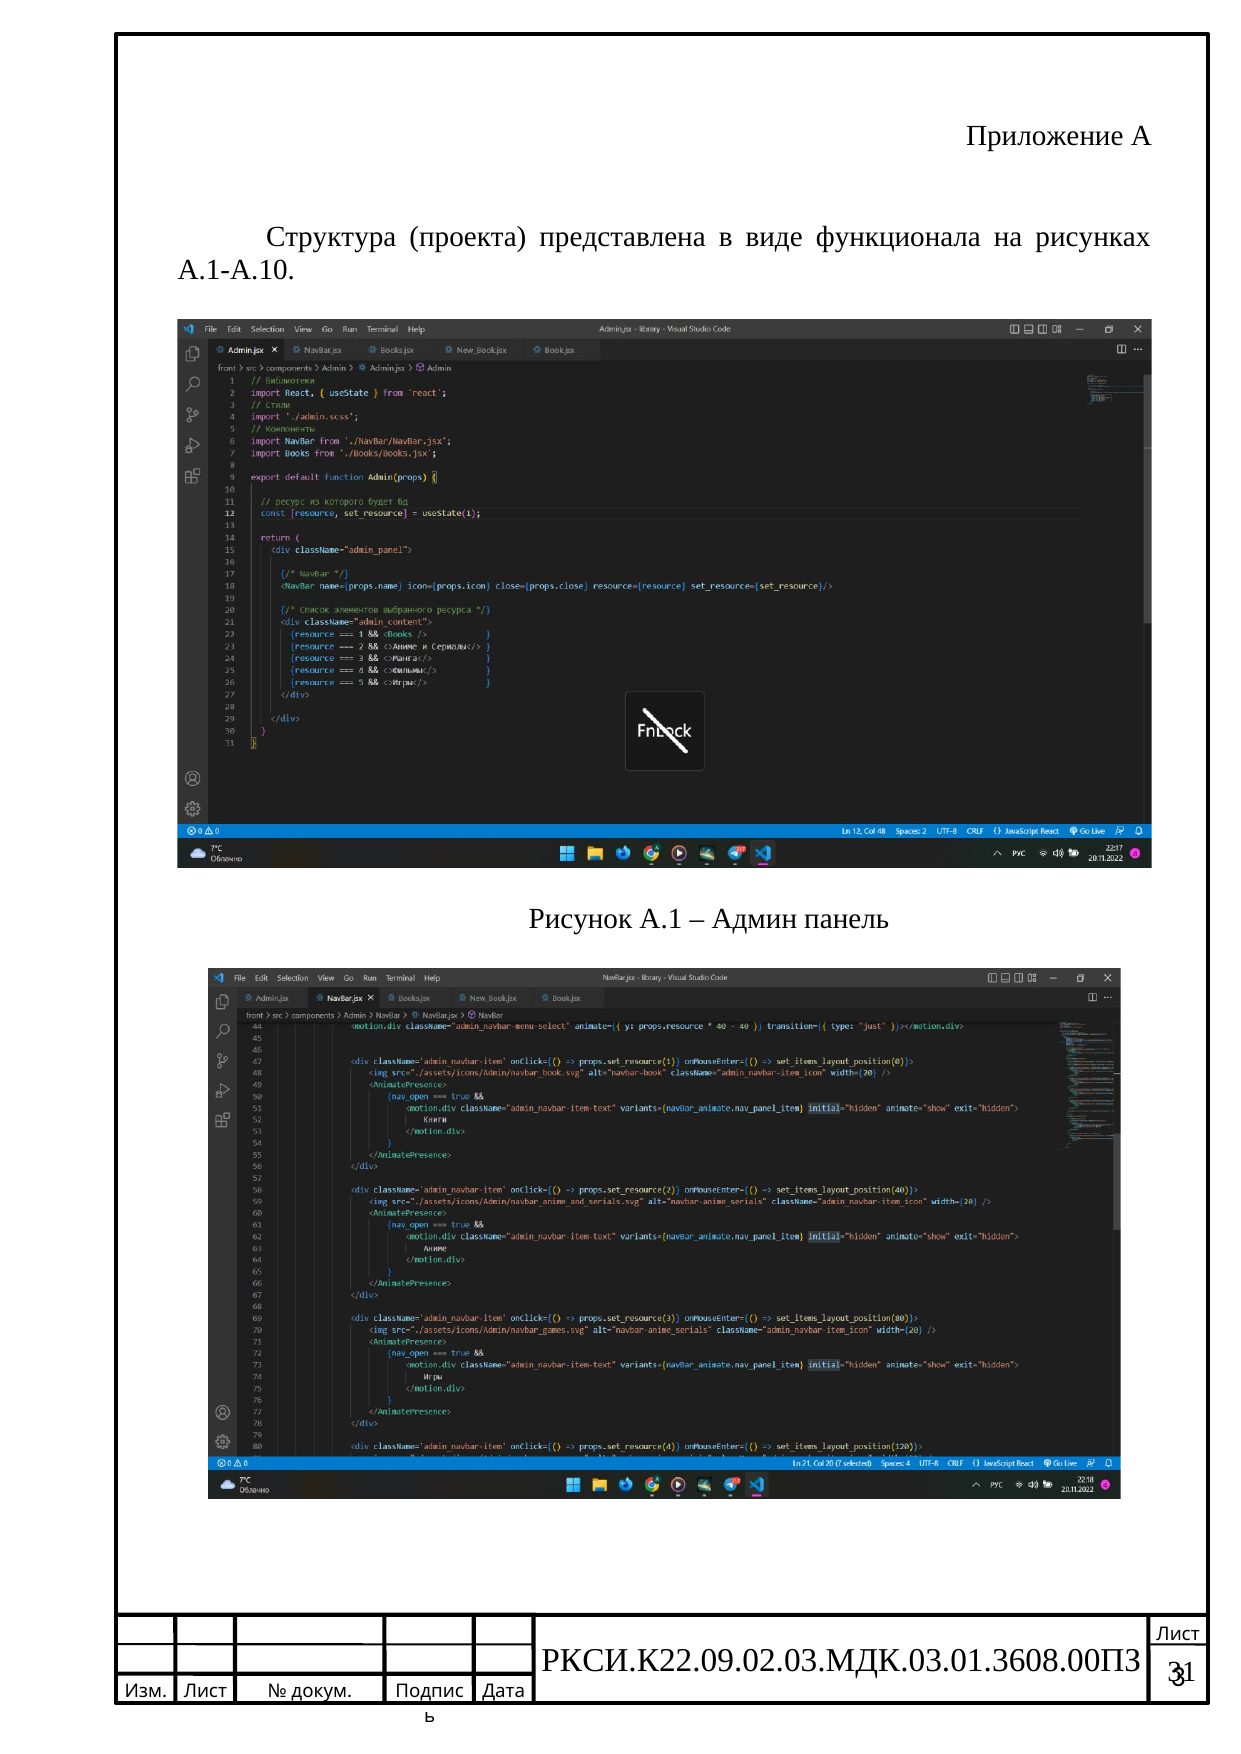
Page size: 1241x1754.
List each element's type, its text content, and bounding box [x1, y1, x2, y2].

picture [177, 319, 1152, 868]
text Рисунок А.1 – Админ панель [177, 901, 1152, 935]
picture [208, 968, 1121, 1499]
subtitle Приложение А [177, 118, 1152, 152]
text Структура (проекта) представлена в виде функционала на рисунках А.1-А.10. [177, 219, 1152, 286]
